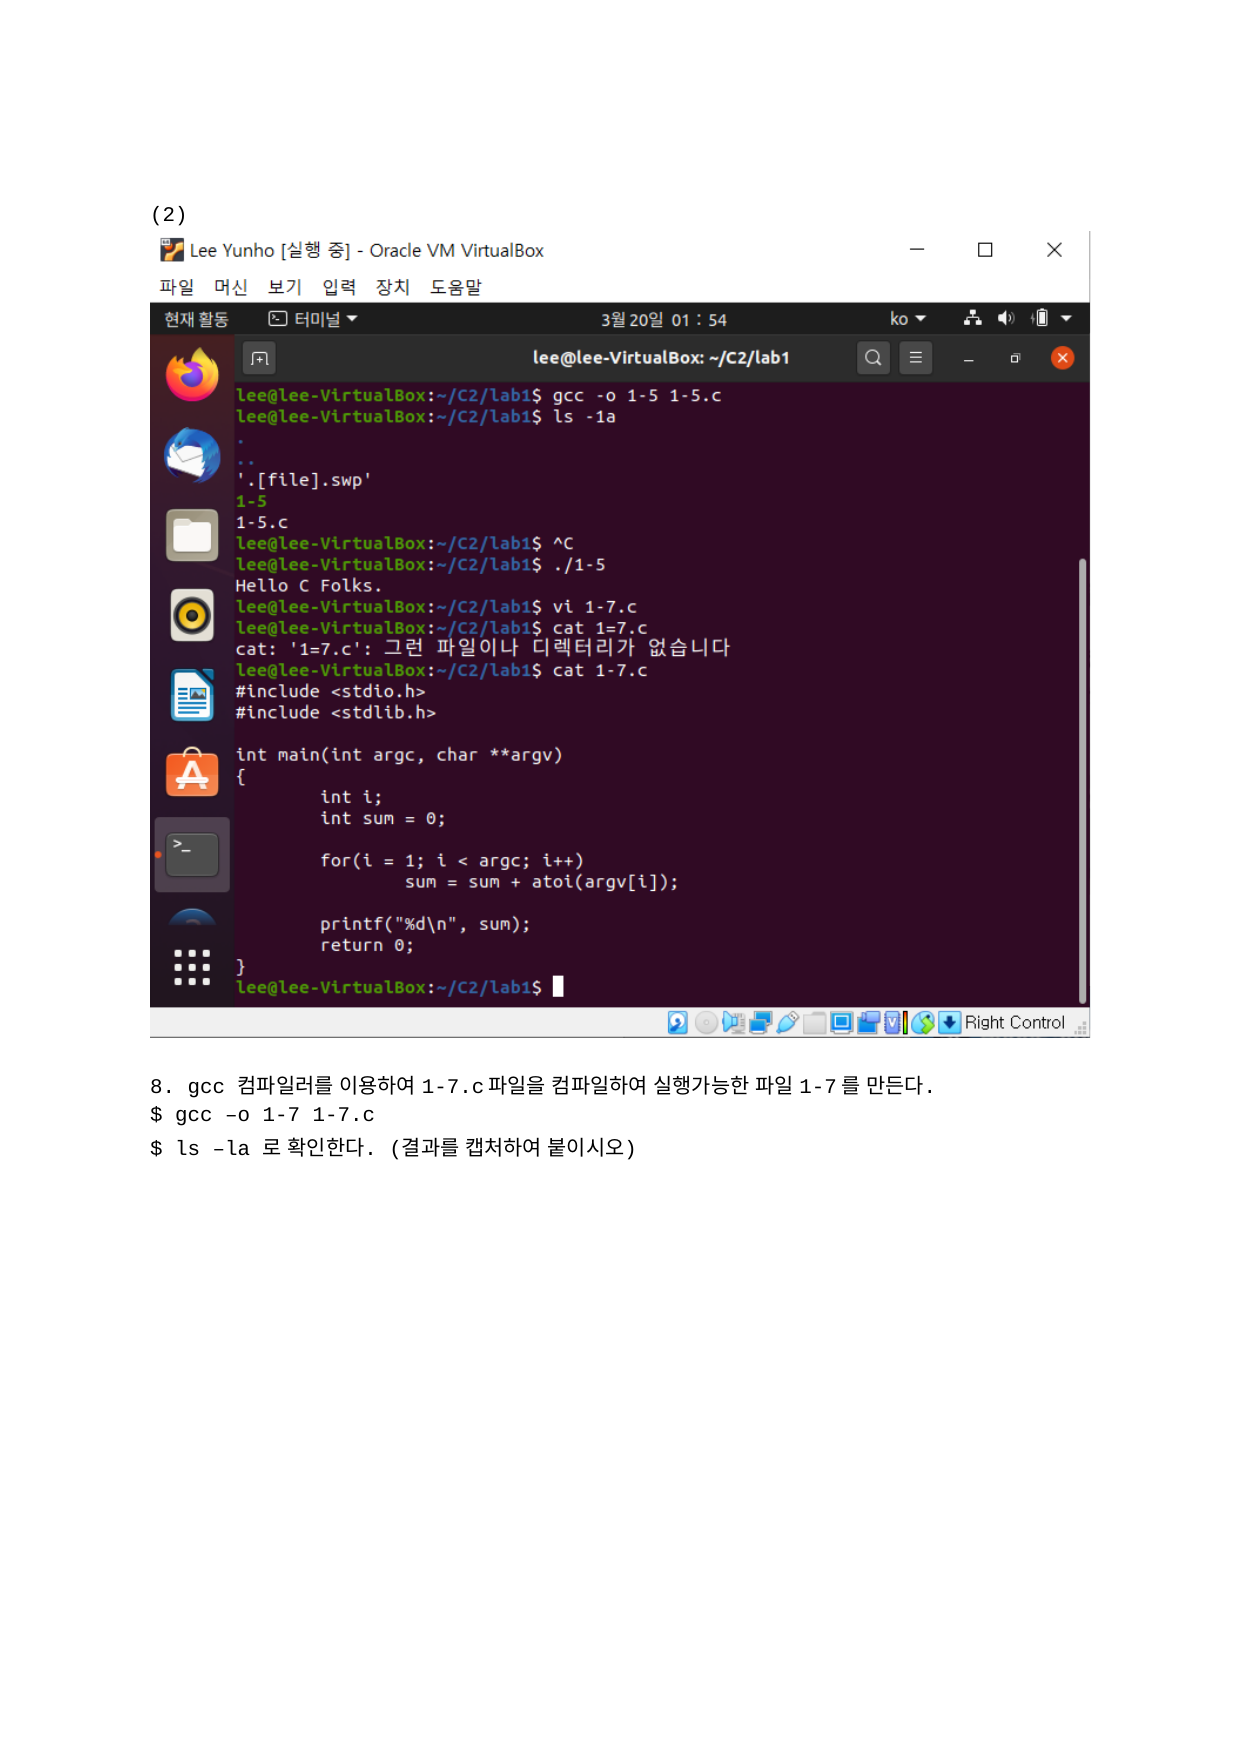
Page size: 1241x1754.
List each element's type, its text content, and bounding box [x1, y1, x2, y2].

text (2) [150, 204, 1090, 228]
picture [150, 231, 1091, 1038]
text $ ls –la 로 확인한다. (결과를 캡처하여 붙이시오) [150, 1131, 1090, 1162]
text $ gcc –o 1-7 1-7.c [150, 1104, 1090, 1128]
text 8. gcc 컴파일러를 이용하여 1-7.c파일을 컴파일하여 실행가능한 파일 1-7를 만든다. [150, 1069, 1090, 1100]
